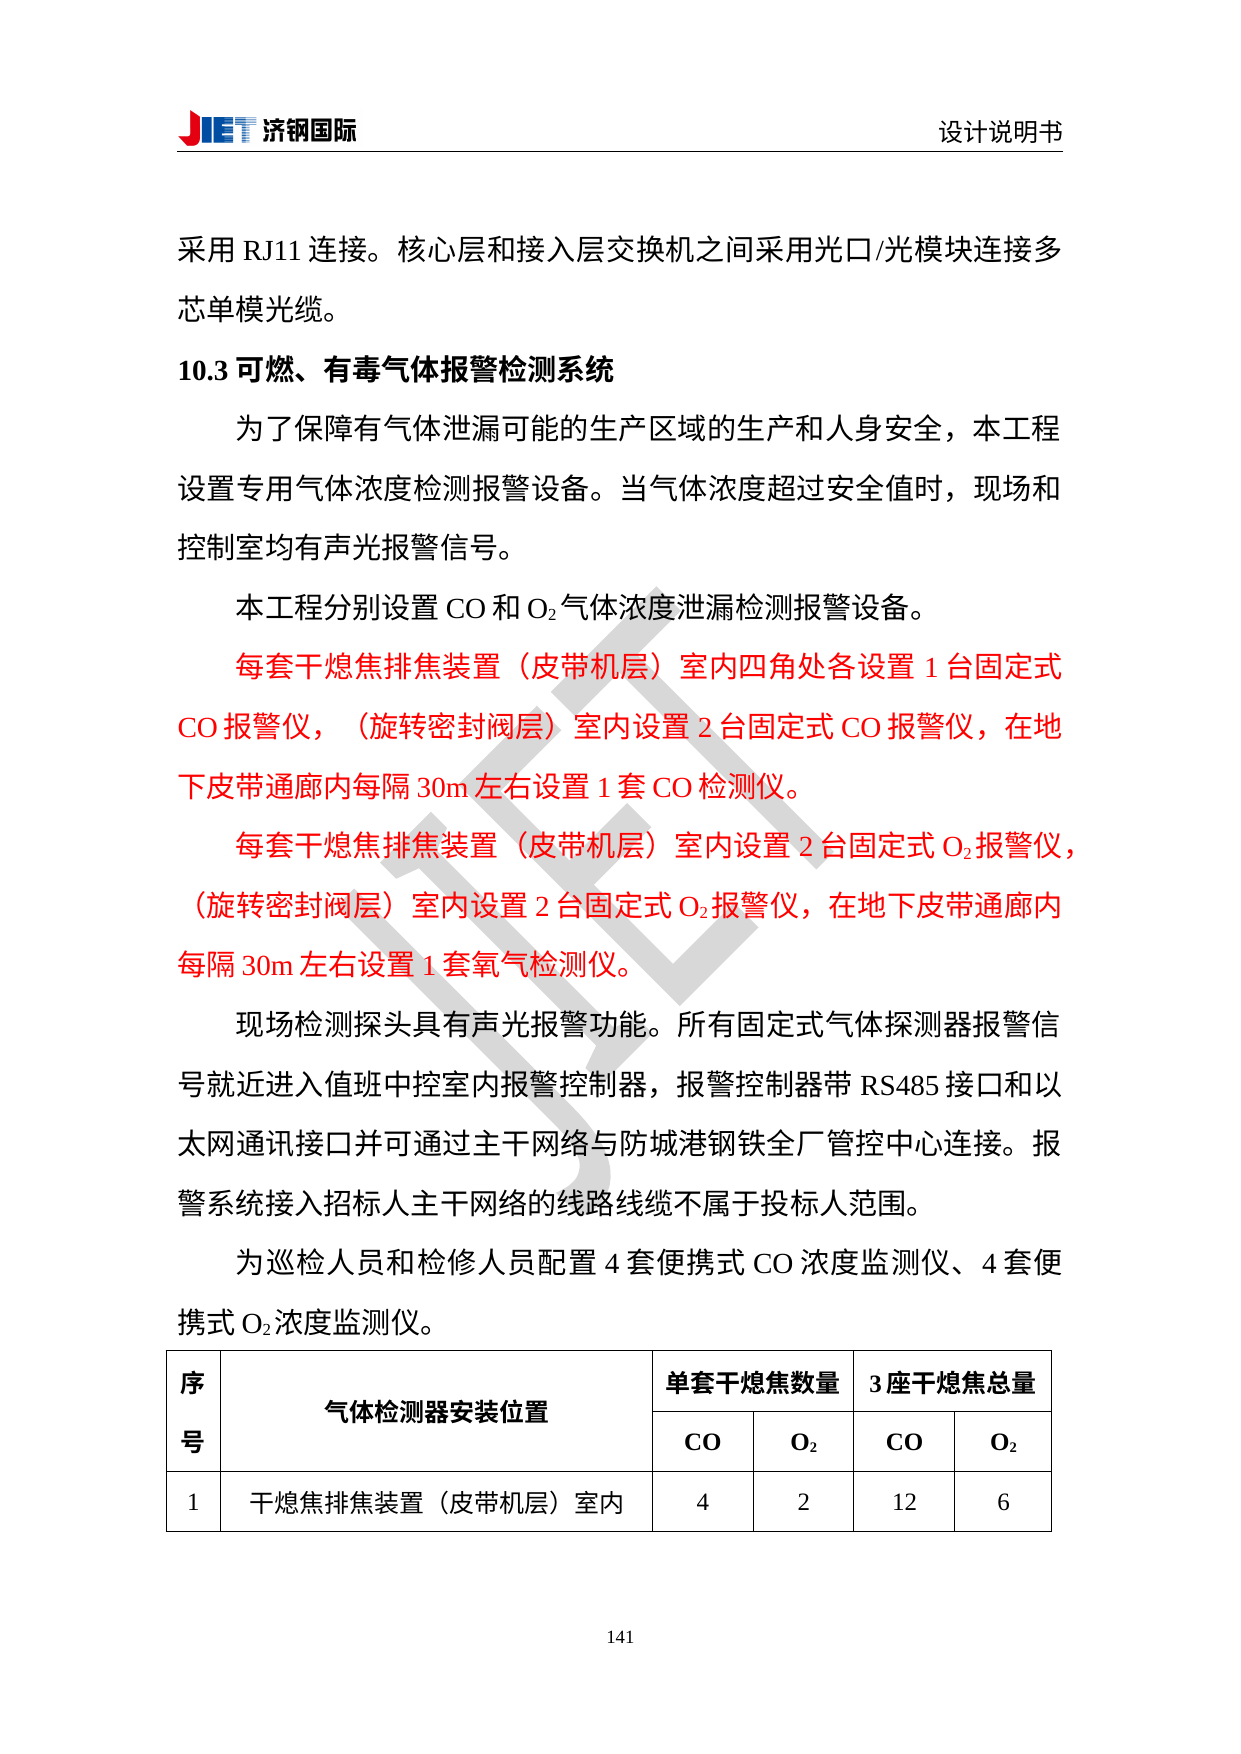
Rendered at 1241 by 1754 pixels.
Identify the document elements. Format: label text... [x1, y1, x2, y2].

text 本工程分别设置CO和O2气体浓度泄漏检测报警设备。 [177, 576, 1063, 635]
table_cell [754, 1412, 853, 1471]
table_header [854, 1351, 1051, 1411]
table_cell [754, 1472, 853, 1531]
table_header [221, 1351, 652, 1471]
text 为了保障有气体泄漏可能的生产区域的生产和人身安全，本工程设置专用气体浓度检测报警设备。当气体浓度超过安全值时，现场和控制室均有声光报警信号。 [177, 397, 1063, 576]
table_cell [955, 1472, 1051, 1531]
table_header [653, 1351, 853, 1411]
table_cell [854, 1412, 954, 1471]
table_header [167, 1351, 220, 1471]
subtitle 10.3 可燃、有毒气体报警检测系统 [177, 337, 1063, 397]
text 为巡检人员和检修人员配置4套便携式CO浓度监测仪、4套便携式O2浓度监测仪。 [177, 1231, 1063, 1350]
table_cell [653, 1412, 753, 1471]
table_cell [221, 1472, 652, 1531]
picture [177, 109, 363, 147]
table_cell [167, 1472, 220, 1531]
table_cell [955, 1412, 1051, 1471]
text 每套干熄焦排焦装置（皮带机层）室内四角处各设置1台固定式CO报警仪，（旋转密封阀层）室内设置2台固定式CO报警仪，在地下皮带通廊内每隔30m左右设置1套CO检测仪。 [177, 635, 1063, 814]
text 现场检测探头具有声光报警功能。所有固定式气体探测器报警信号就近进入值班中控室内报警控制器，报警控制器带RS485接口和以太网通讯接口并可通过主干网络与防城港钢铁全厂管控中心连接。报警系统接入招标人主干网络的线路线缆不属于投标人范围。 [177, 993, 1063, 1231]
text 每套干熄焦排焦装置（皮带机层）室内设置2台固定式O2报警仪，（旋转密封阀层）室内设置2台固定式O2报警仪，在地下皮带通廊内每隔30m左右设置1套氧气检测仪。 [177, 814, 1063, 993]
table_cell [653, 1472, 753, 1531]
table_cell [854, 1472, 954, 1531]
